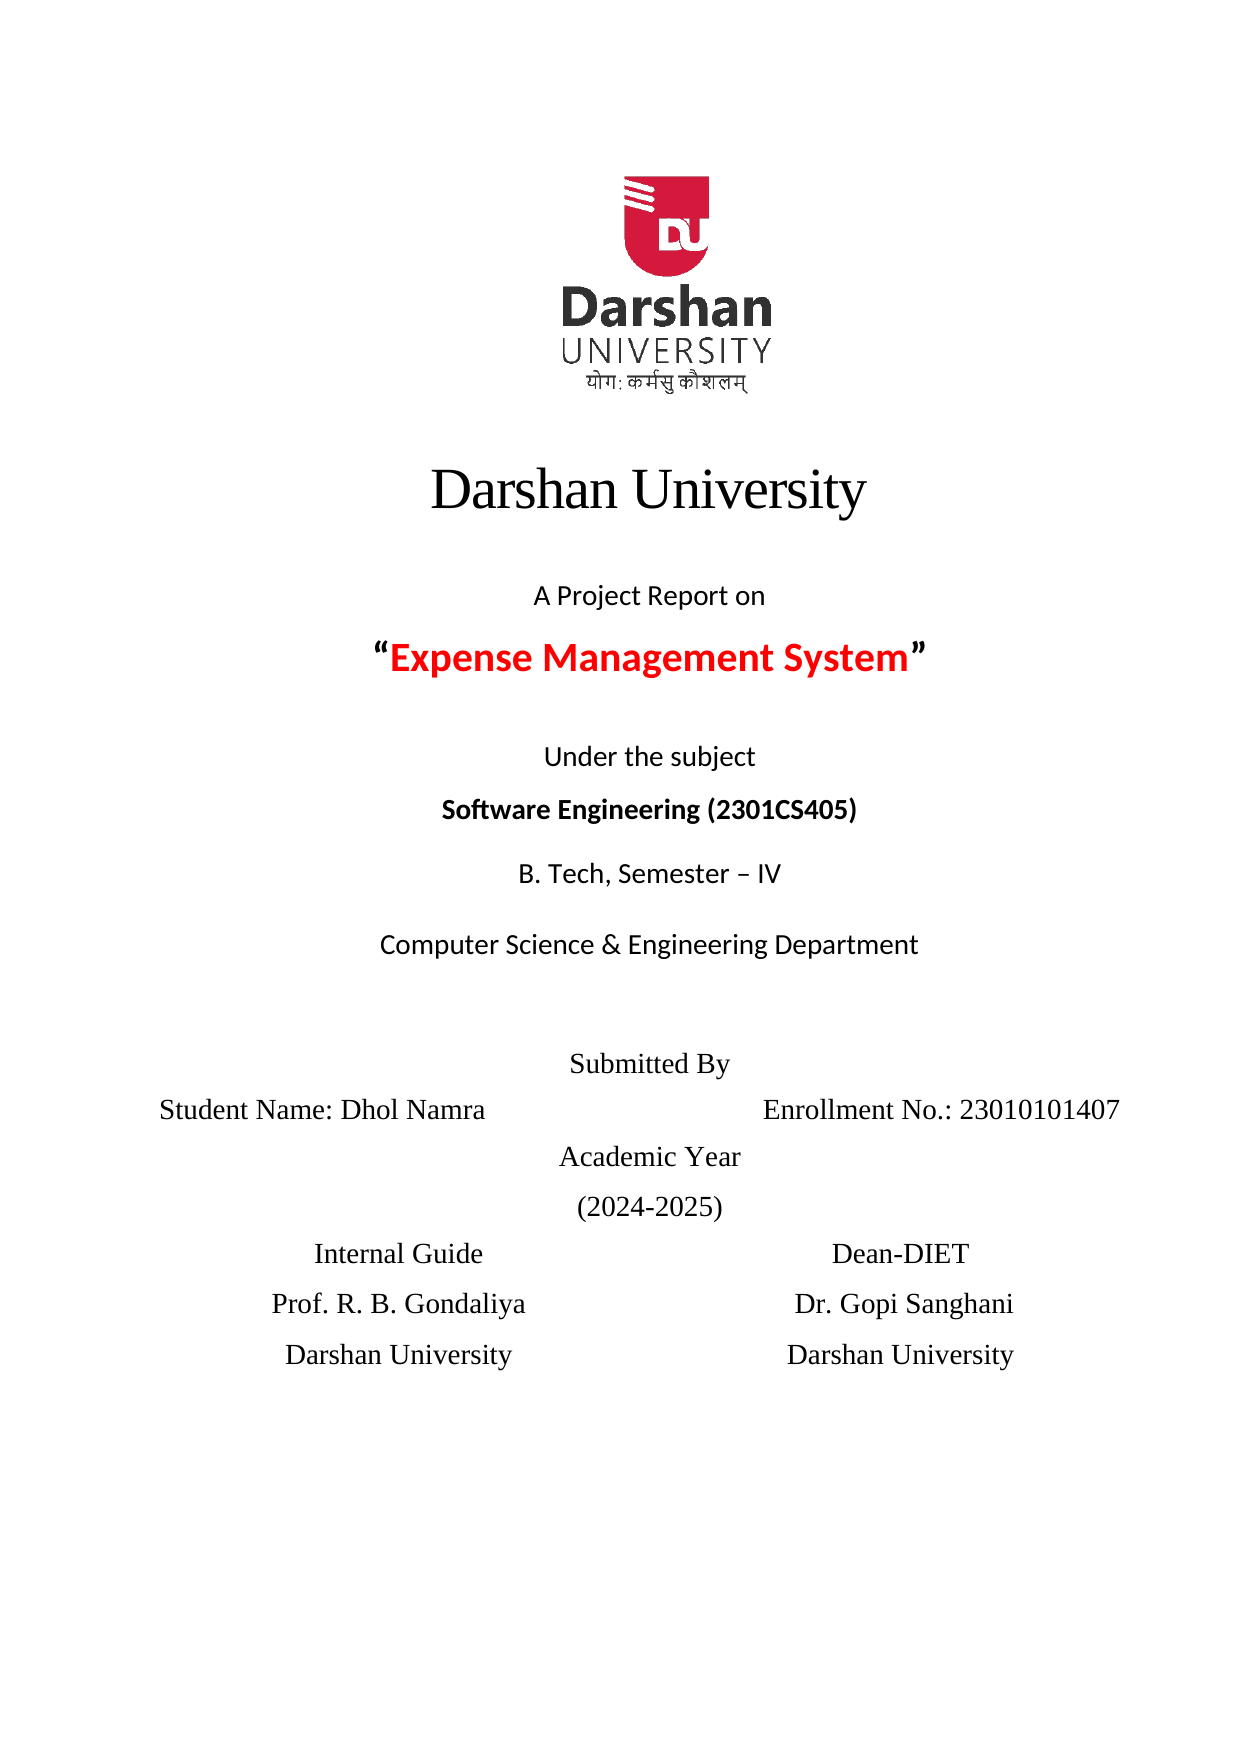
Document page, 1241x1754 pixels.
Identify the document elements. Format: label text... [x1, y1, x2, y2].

table_cell Enrollment No.: 23010101407 [649, 1093, 1152, 1139]
picture [531, 149, 802, 421]
title Darshan University [148, 454, 1152, 521]
text A Project Report on [148, 577, 1152, 613]
table_cell Internal Guide Prof. R. B. Gondaliya Darshan University [148, 1236, 649, 1383]
table_cell Dean-DIET Dr. Gopi Sanghani Darshan University [649, 1236, 1152, 1383]
text “Expense Management System” [148, 631, 1152, 682]
text Computer Science & Engineering Department [148, 926, 1152, 962]
text Software Engineering (2301CS405) [148, 791, 1152, 827]
text Under the subject [148, 738, 1152, 773]
text B. Tech, Semester – IV [148, 855, 1152, 891]
table_header Submitted By [148, 1046, 1152, 1092]
table_cell Student Name: Dhol Namra [148, 1093, 649, 1139]
table_cell Academic Year (2024-2025) [148, 1139, 1152, 1236]
